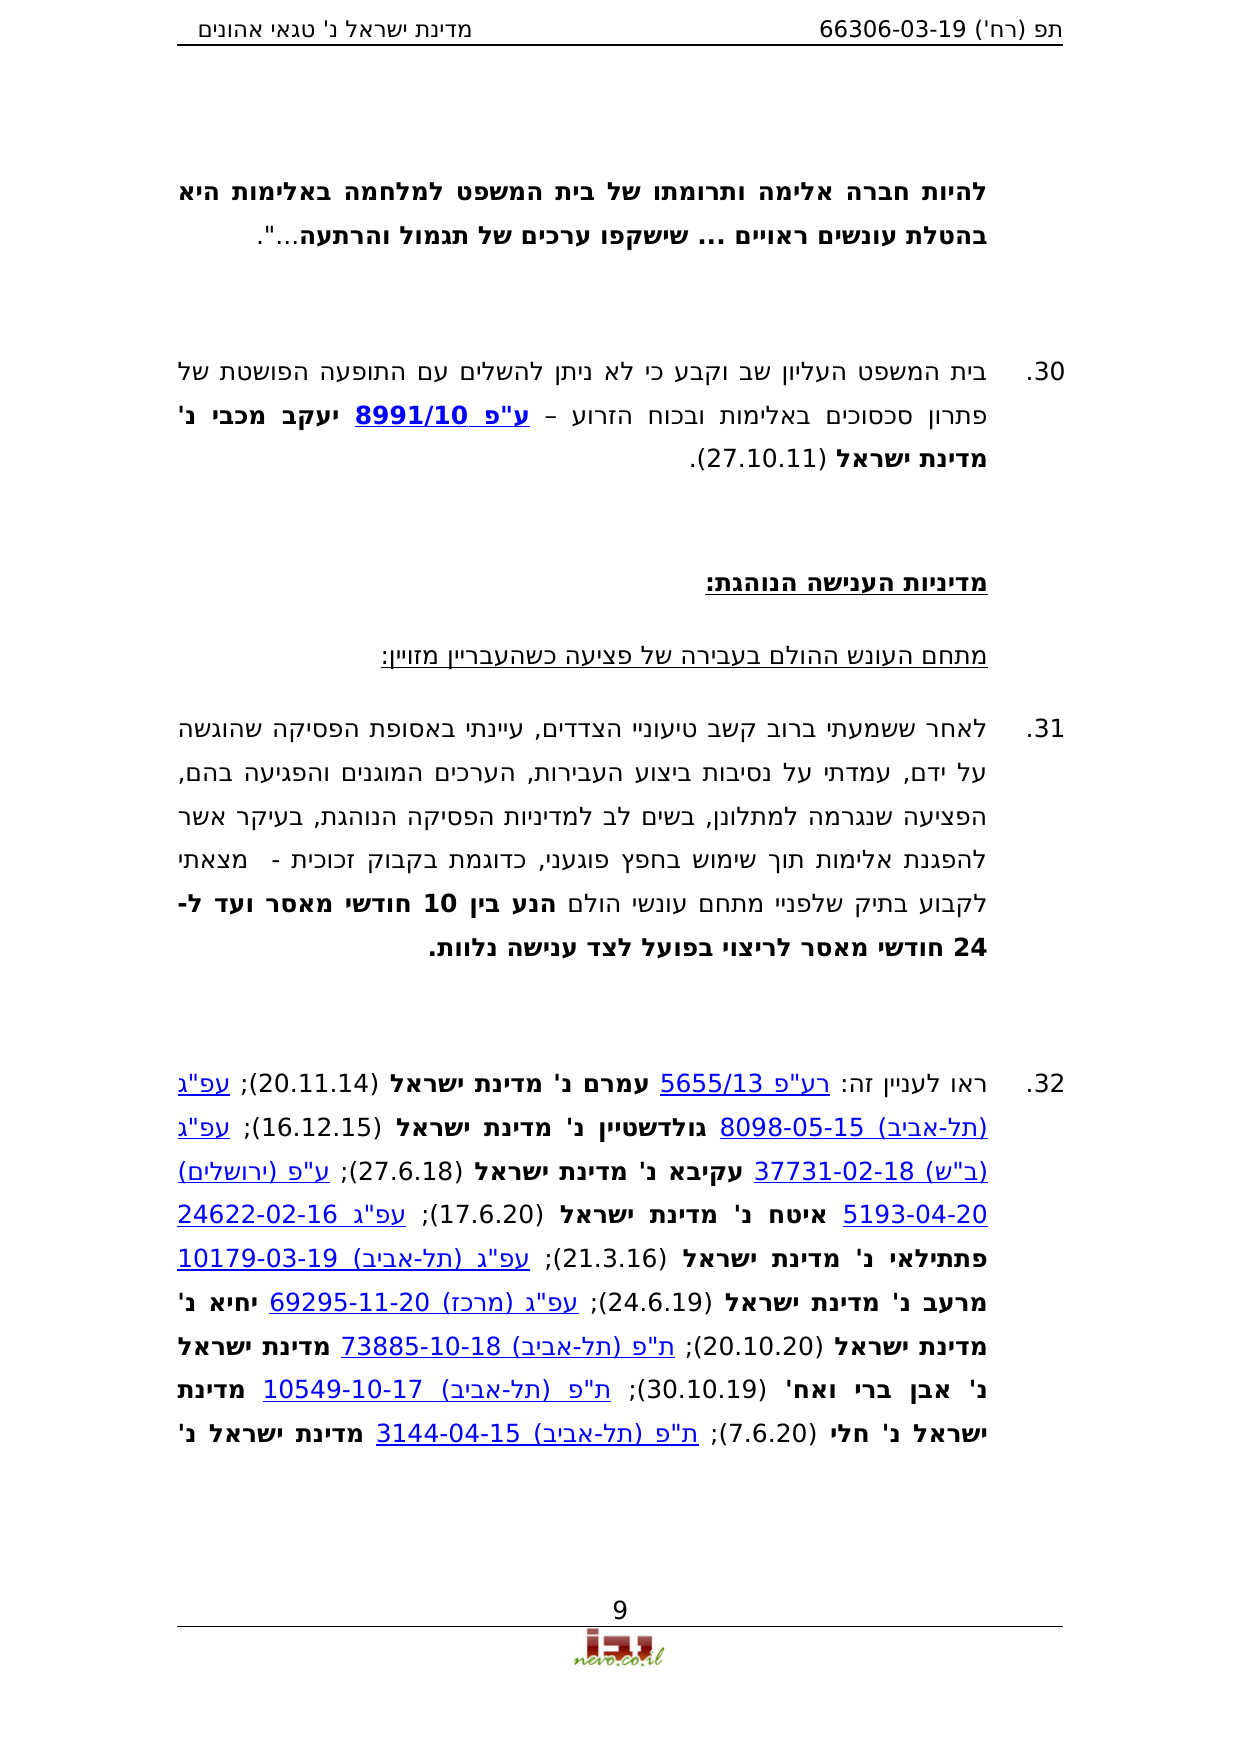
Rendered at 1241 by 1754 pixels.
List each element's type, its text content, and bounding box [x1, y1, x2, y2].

list מתחם העונש ההולם בעבירה של פציעה כשהעבריין מזויין: [177, 641, 988, 671]
text מדיניות הענישה הנוהגת: [177, 568, 1063, 598]
picture [574, 1628, 666, 1667]
list לאחר ששמעתי ברוב קשב טיעוניי הצדדים, עיינתי באסופת הפסיקה שהוגשה על ידם, עמדתי על נסיבות ביצוע העבירות, הערכים המוגנים והפגיעה בהם, הפציעה שנגרמה למתלונן, בשים לב למדיניות הפסיקה הנוהגת, בעיקר אשר להפגנת אלימות תוך שימוש בחפץ פוגעני, כדוגמת בקבוק זכוכית - מצאתי לקבוע בתיק שלפניי מתחם עונשי הולם הנע בין 10 חודשי מאסר ועד ל-24 חודשי מאסר לריצוי בפועל לצד ענישה נלוות. [177, 714, 1026, 962]
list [177, 177, 1026, 250]
list בית המשפט העליון שב וקבע כי לא ניתן להשלים עם התופעה הפושטת של פתרון סכסוכים באלימות ובכוח הזרוע – ע"פ 8991/10 יעקב מכבי נ' מדינת ישראל (27.10.11). [177, 357, 1026, 474]
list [177, 1069, 1026, 1448]
